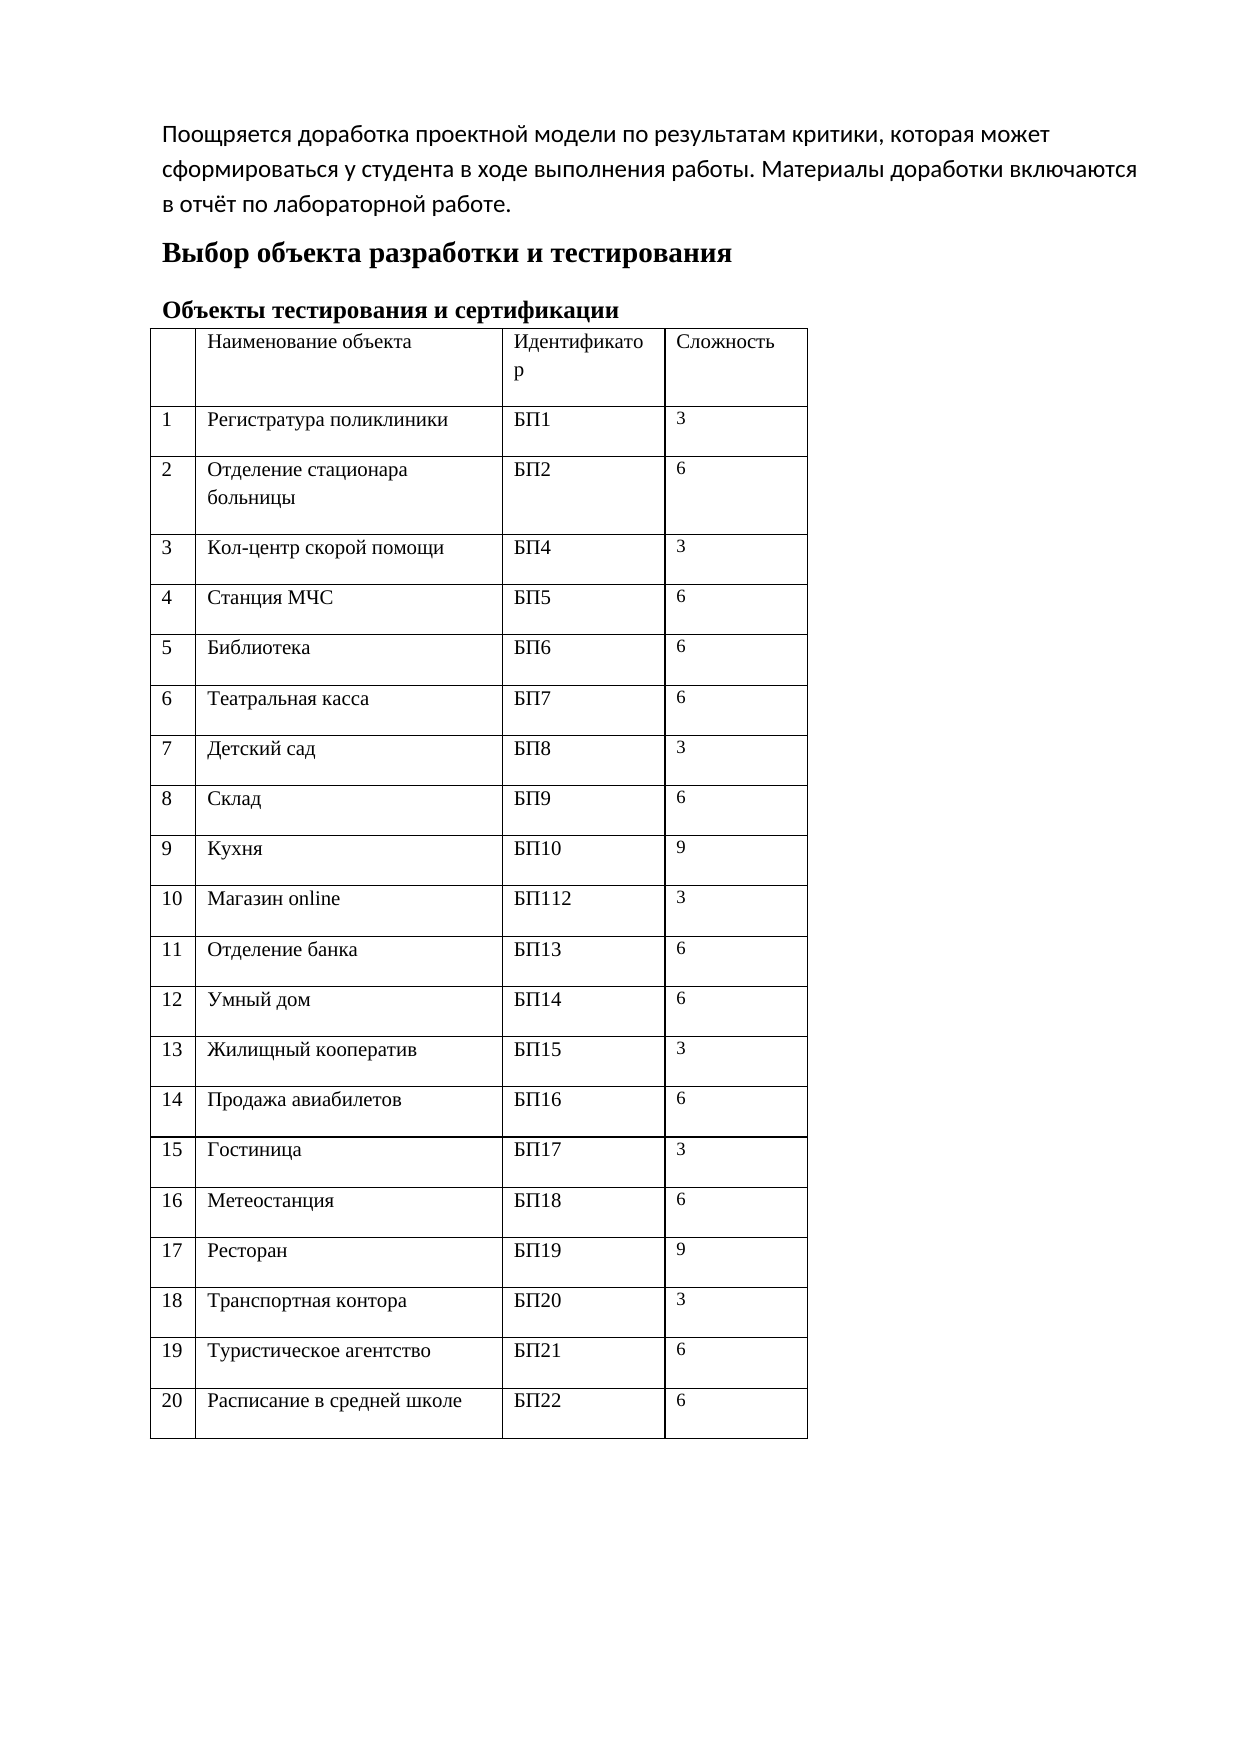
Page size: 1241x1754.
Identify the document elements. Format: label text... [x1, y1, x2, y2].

table_cell БП112 [503, 886, 664, 936]
table_cell БП19 [503, 1238, 664, 1287]
table_cell 6 [666, 585, 807, 634]
table_cell 20 [151, 1389, 195, 1438]
table_cell 10 [151, 886, 195, 936]
table_cell 6 [151, 686, 195, 735]
table_cell 2 [151, 457, 195, 534]
table_cell Расписание в средней школе [196, 1389, 502, 1438]
table_cell 17 [151, 1238, 195, 1287]
table_cell Метеостанция [196, 1188, 502, 1237]
text Поощряется доработка проектной модели по результатам критики, которая может сформироваться у студента в ходе выполнения работы. Материалы доработки включаются в отчёт по лабораторной работе. [162, 118, 1152, 219]
table_cell БП15 [503, 1037, 664, 1086]
table_cell БП14 [503, 987, 664, 1036]
table_cell БП5 [503, 585, 664, 634]
table_cell БП4 [503, 535, 664, 584]
table_cell 9 [151, 836, 195, 885]
table_cell 3 [666, 886, 807, 936]
table_cell Детский сад [196, 736, 502, 785]
table_cell БП20 [503, 1288, 664, 1337]
table_cell Магазин online [196, 886, 502, 936]
table_cell 3 [666, 407, 807, 456]
table_cell Станция МЧС [196, 585, 502, 634]
table_cell Умный дом [196, 987, 502, 1036]
table_cell 3 [666, 1288, 807, 1337]
table_cell 6 [666, 686, 807, 735]
table_cell Транспортная контора [196, 1288, 502, 1337]
table_cell 12 [151, 987, 195, 1036]
table_header [151, 329, 195, 406]
table_cell 19 [151, 1338, 195, 1387]
table_cell БП7 [503, 686, 664, 735]
table_cell Отделение банка [196, 937, 502, 986]
table_cell Туристическое агентство [196, 1338, 502, 1387]
table_cell 6 [666, 937, 807, 986]
table_cell БП22 [503, 1389, 664, 1438]
table_cell 1 [151, 407, 195, 456]
table_cell 6 [666, 457, 807, 534]
table_cell 14 [151, 1087, 195, 1136]
text Выбор объекта разработки и тестирования [162, 236, 1152, 269]
table_cell 6 [666, 1338, 807, 1387]
table_cell Театральная касса [196, 686, 502, 735]
table_cell 6 [666, 786, 807, 835]
table_cell 18 [151, 1288, 195, 1337]
table_cell БП6 [503, 635, 664, 684]
table_cell Жилищный кооператив [196, 1037, 502, 1086]
table_cell 6 [666, 1087, 807, 1136]
table_cell Кухня [196, 836, 502, 885]
table_cell Кол-центр скорой помощи [196, 535, 502, 584]
table_cell БП10 [503, 836, 664, 885]
text Объекты тестирования и сертификации [162, 295, 1152, 324]
table_cell 3 [666, 1138, 807, 1187]
table_cell БП9 [503, 786, 664, 835]
table_cell БП16 [503, 1087, 664, 1136]
table_header Сложность [666, 329, 807, 406]
table_cell БП8 [503, 736, 664, 785]
table_cell 6 [666, 1188, 807, 1237]
table_cell БП2 [503, 457, 664, 534]
table_cell 8 [151, 786, 195, 835]
table_cell БП21 [503, 1338, 664, 1387]
table_cell 11 [151, 937, 195, 986]
table_cell 15 [151, 1138, 195, 1187]
table_cell 3 [666, 535, 807, 584]
table_cell 7 [151, 736, 195, 785]
table_cell 3 [151, 535, 195, 584]
table_cell БП1 [503, 407, 664, 456]
table_cell 5 [151, 635, 195, 684]
table_cell 9 [666, 836, 807, 885]
table_header Наименование объекта [196, 329, 502, 406]
table_cell 13 [151, 1037, 195, 1086]
table_cell Продажа авиабилетов [196, 1087, 502, 1136]
table_cell Склад [196, 786, 502, 835]
table_cell БП13 [503, 937, 664, 986]
table_cell 6 [666, 1389, 807, 1438]
table_cell БП17 [503, 1138, 664, 1187]
table_cell 3 [666, 736, 807, 785]
table_cell Отделение стационара больницы [196, 457, 502, 534]
table_header Идентификатор [503, 329, 664, 406]
table_cell БП18 [503, 1188, 664, 1237]
table_cell Ресторан [196, 1238, 502, 1287]
table_cell 6 [666, 635, 807, 684]
table_cell 16 [151, 1188, 195, 1237]
table_cell 6 [666, 987, 807, 1036]
table_cell Гостиница [196, 1138, 502, 1187]
table_cell 9 [666, 1238, 807, 1287]
table_cell Библиотека [196, 635, 502, 684]
table_cell Регистратура поликлиники [196, 407, 502, 456]
table_cell 3 [666, 1037, 807, 1086]
table_cell 4 [151, 585, 195, 634]
